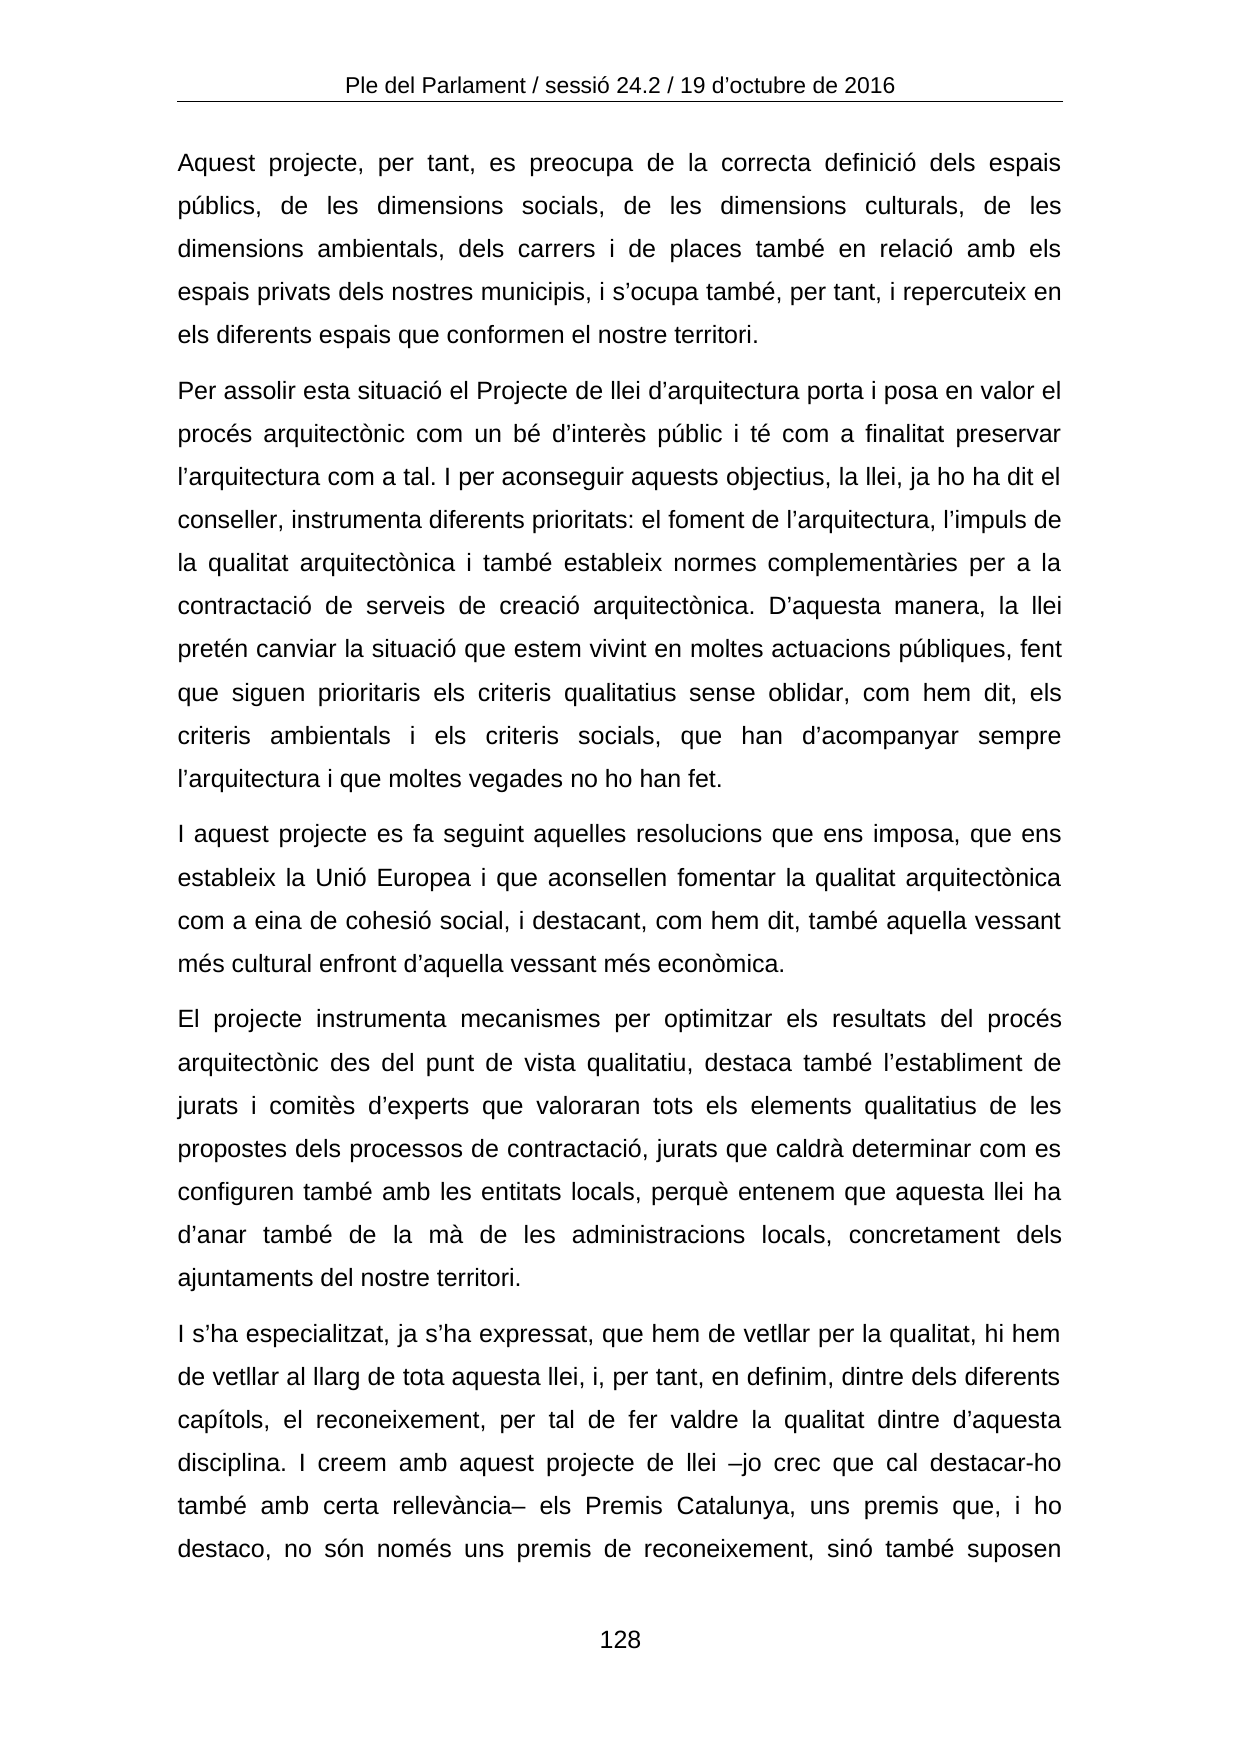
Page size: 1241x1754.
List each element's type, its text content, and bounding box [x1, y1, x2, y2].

text Aquest projecte, per tant, es preocupa de la correcta definició dels espais públics, de les dimensions socials, de les dimensions culturals, de les dimensions ambientals, dels carrers i de places també en relació amb els espais privats dels nostres municipis, i s’ocupa també, per tant, i repercuteix en els diferents espais que conformen el nostre territori. [177, 148, 1063, 349]
text El projecte instrumenta mecanismes per optimitzar els resultats del procés arquitectònic des del punt de vista qualitatiu, destaca també l’establiment de jurats i comitès d’experts que valoraran tots els elements qualitatius de les propostes dels processos de contractació, jurats que caldrà determinar com es configuren també amb les entitats locals, perquè entenem que aquesta llei ha d’anar també de la mà de les administracions locals, concretament dels ajuntaments del nostre territori. [177, 1004, 1063, 1292]
text Per assolir esta situació el Projecte de llei d’arquitectura porta i posa en valor el procés arquitectònic com un bé d’interès públic i té com a finalitat preservar l’arquitectura com a tal. I per aconseguir aquests objectius, la llei, ja ho ha dit el conseller, instrumenta diferents prioritats: el foment de l’arquitectura, l’impuls de la qualitat arquitectònica i també estableix normes complementàries per a la contractació de serveis de creació arquitectònica. D’aquesta manera, la llei pretén canviar la situació que estem vivint en moltes actuacions públiques, fent que siguen prioritaris els criteris qualitatius sense oblidar, com hem dit, els criteris ambientals i els criteris socials, que han d’acompanyar sempre l’arquitectura i que moltes vegades no ho han fet. [177, 376, 1063, 793]
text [177, 1319, 1063, 1563]
text I aquest projecte es fa seguint aquelles resolucions que ens imposa, que ens estableix la Unió Europea i que aconsellen fomentar la qualitat arquitectònica com a eina de cohesió social, i destacant, com hem dit, també aquella vessant més cultural enfront d’aquella vessant més econòmica. [177, 819, 1063, 978]
